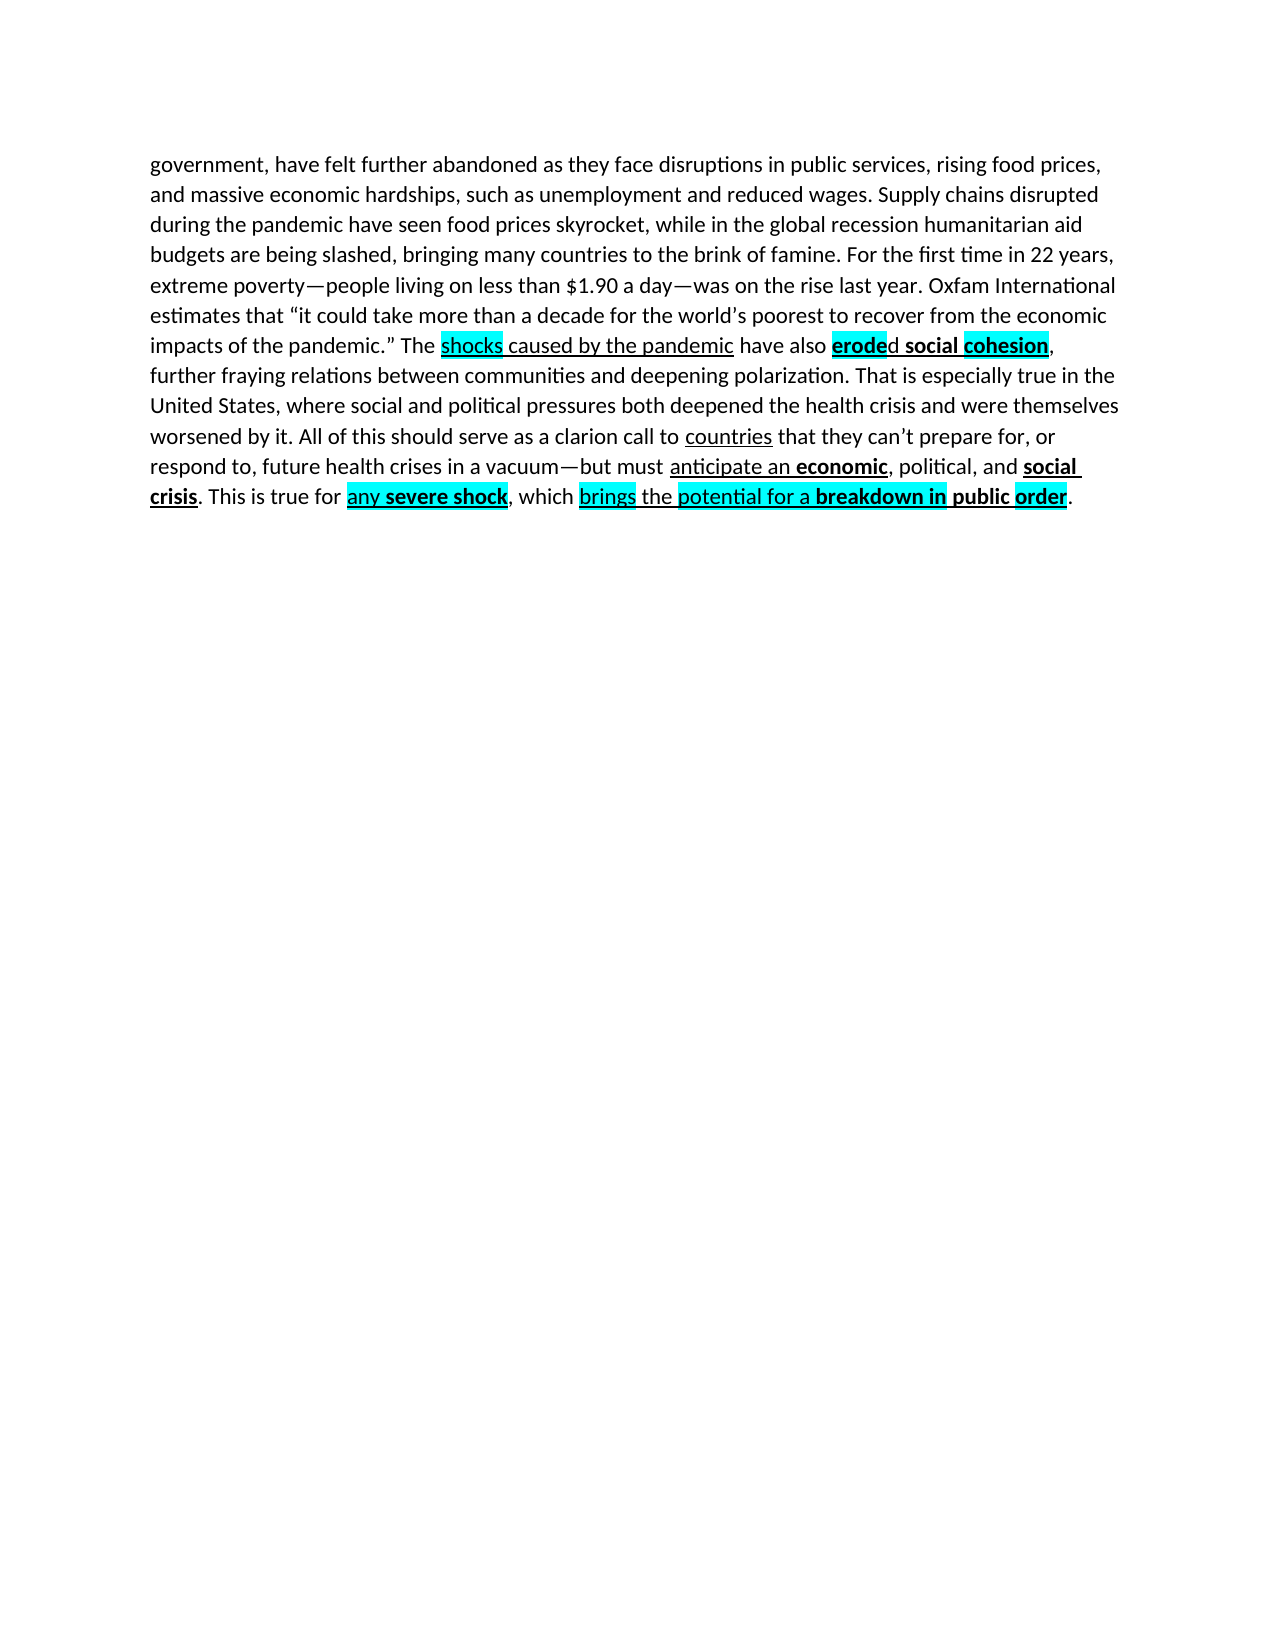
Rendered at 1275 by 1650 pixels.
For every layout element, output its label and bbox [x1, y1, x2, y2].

text [150, 150, 1125, 510]
